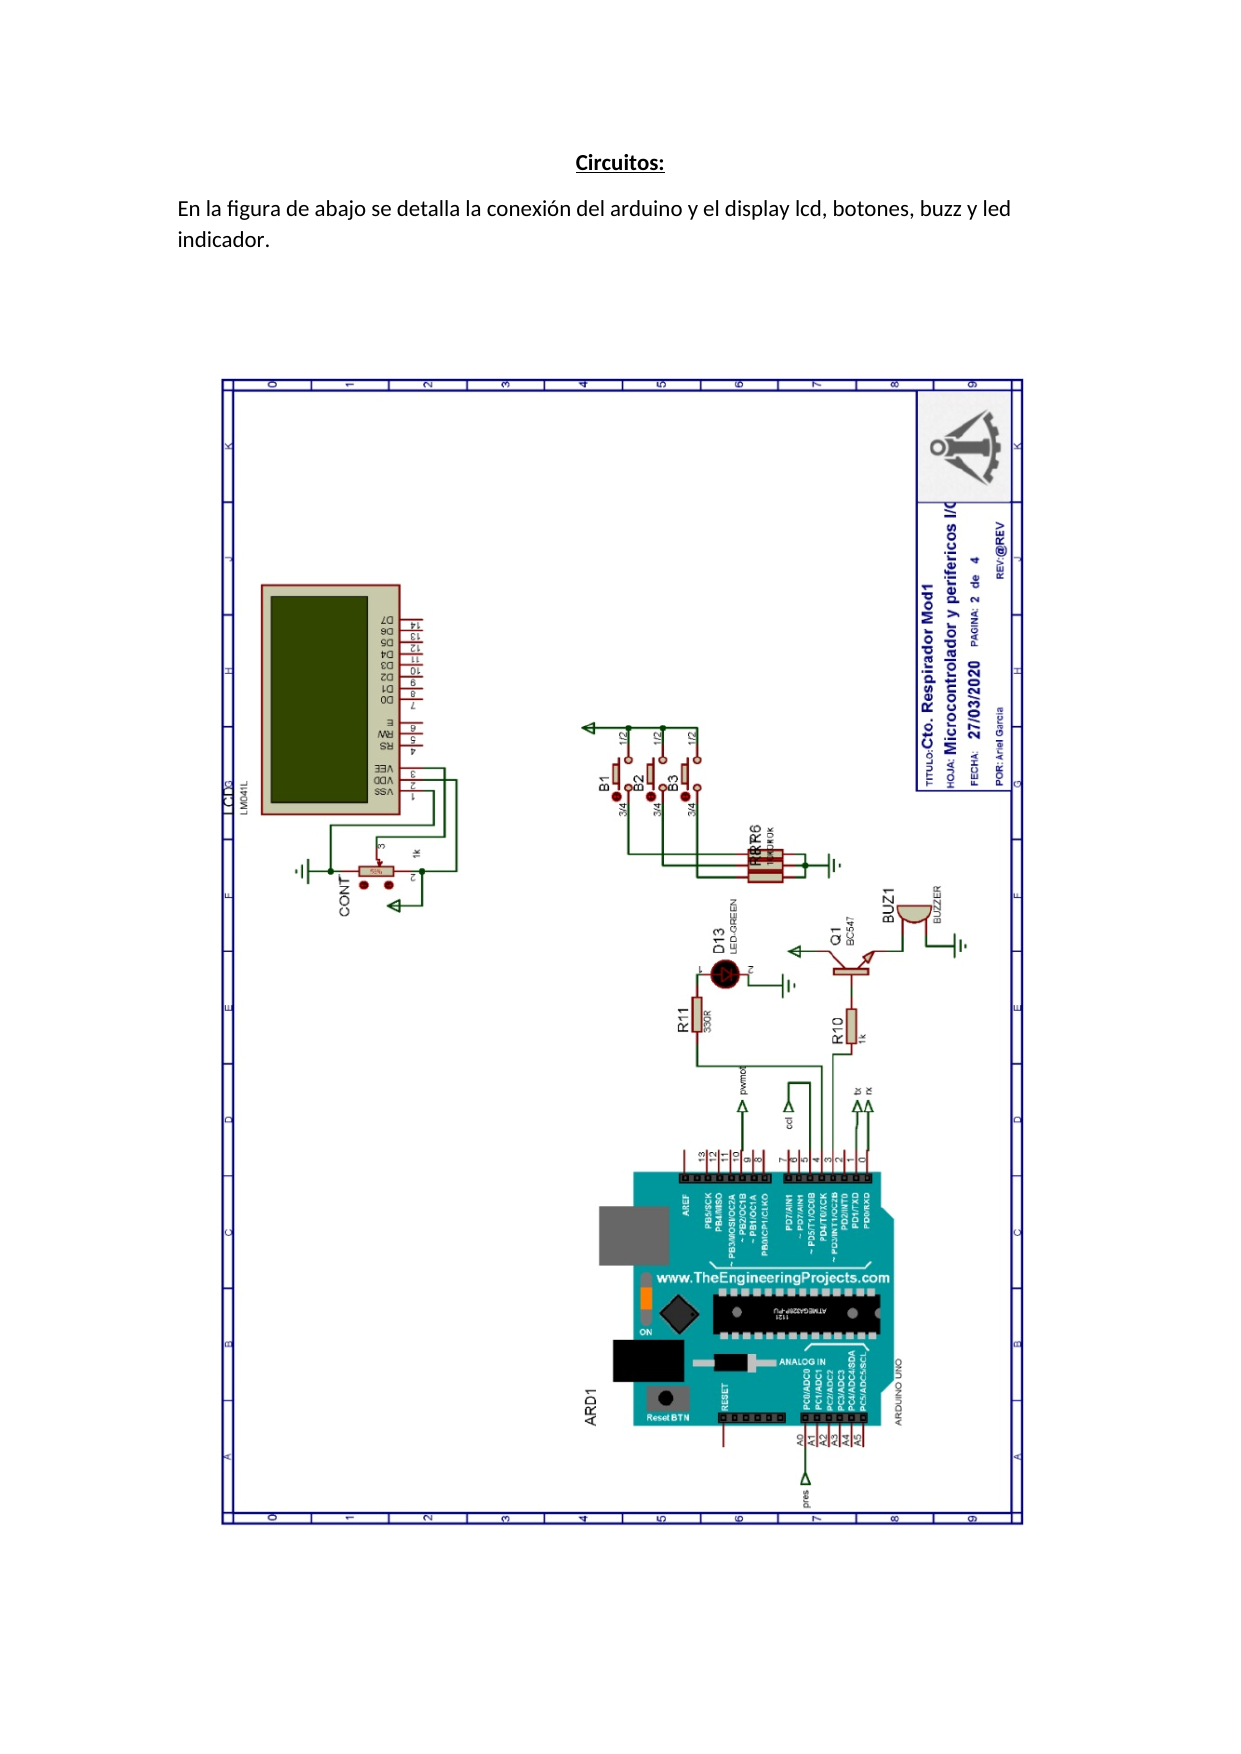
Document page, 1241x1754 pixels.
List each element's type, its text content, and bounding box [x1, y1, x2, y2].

text Circuitos: [177, 148, 1063, 176]
text En la figura de abajo se detalla la conexión del arduino y el display lcd, botones, buzz y led indicador. [177, 194, 1063, 253]
picture [216, 374, 1028, 1529]
